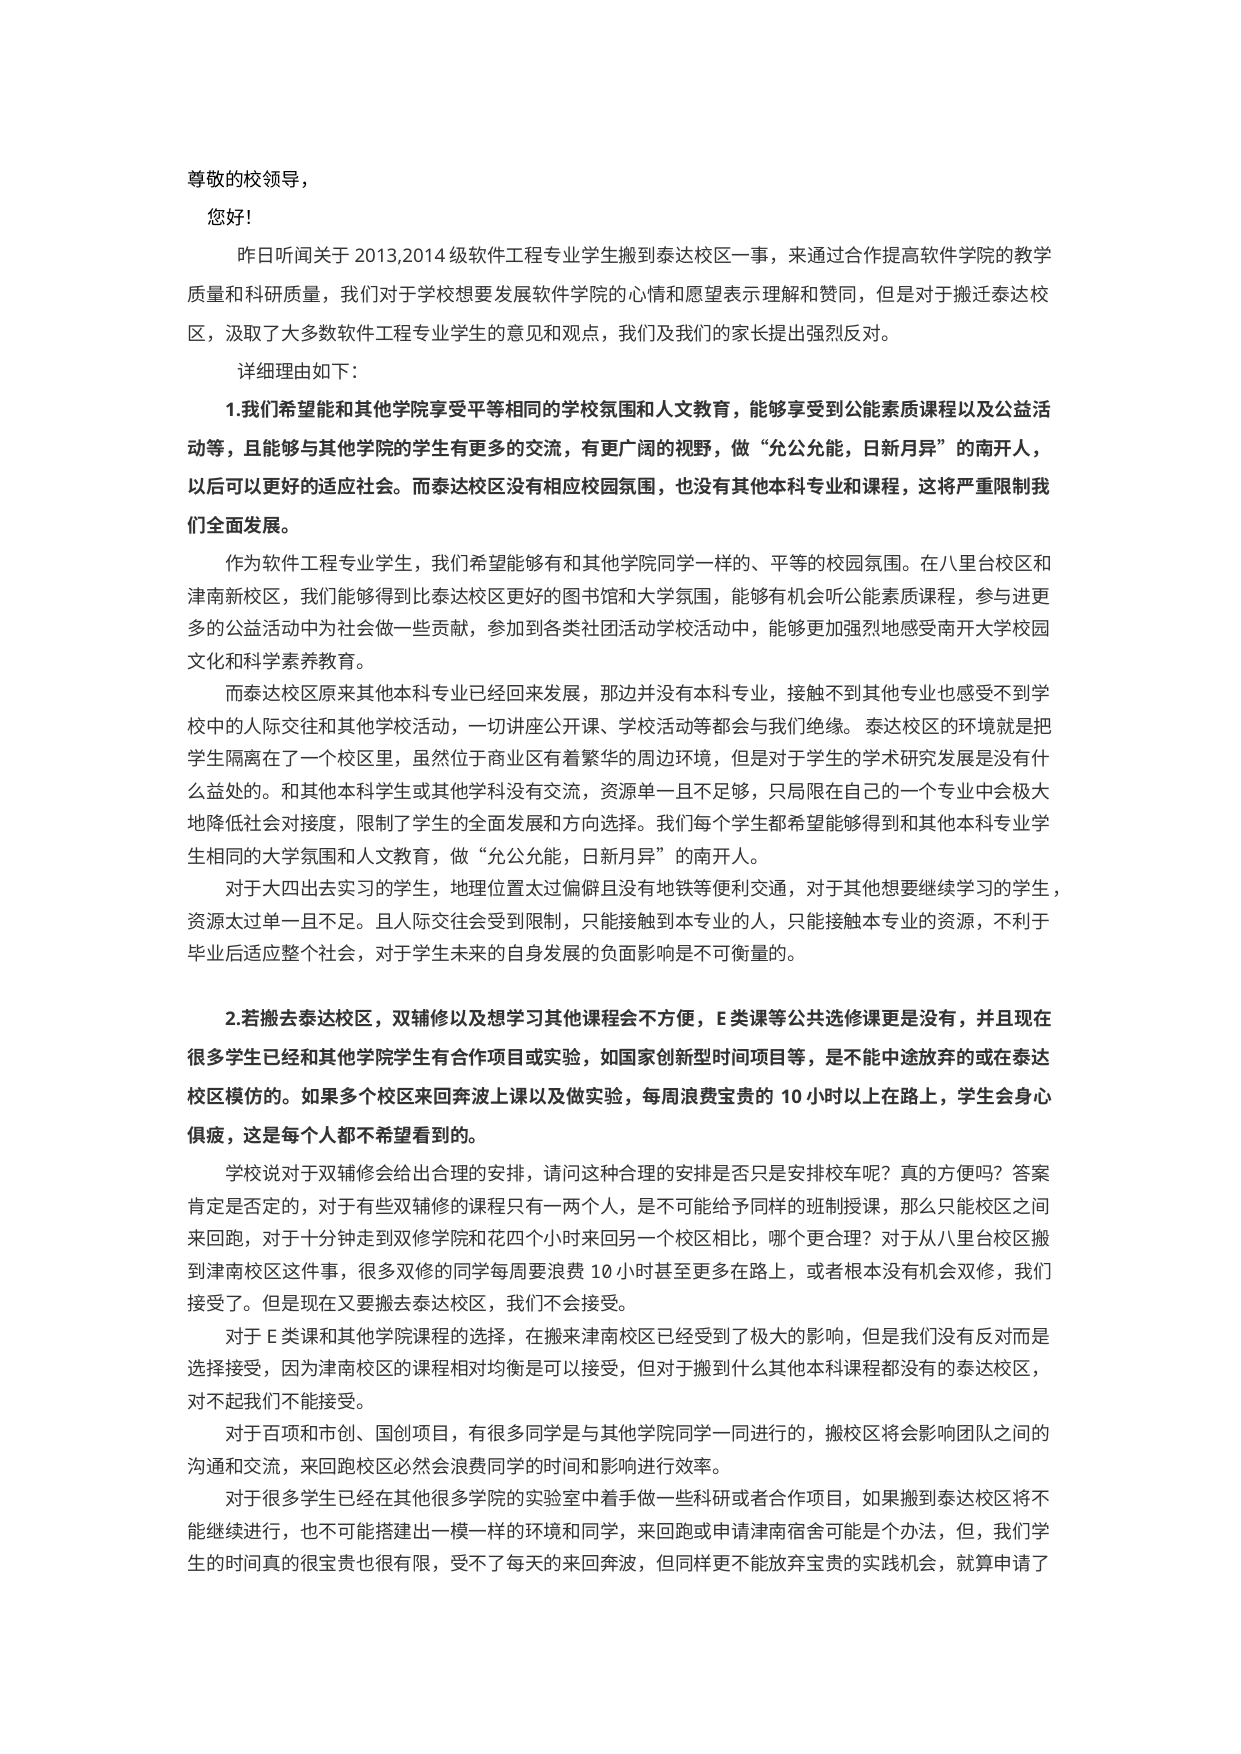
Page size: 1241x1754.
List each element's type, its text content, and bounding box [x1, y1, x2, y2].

list 对于E类课和其他学院课程的选择，在搬来津南校区已经受到了极大的影响，但是我们没有反对而是选择接受，因为津南校区的课程相对均衡是可以接受，但对于搬到什么其他本科课程都没有的泰达校区，对不起我们不能接受。 [187, 1319, 1053, 1416]
list 对于百项和市创、国创项目，有很多同学是与其他学院同学一同进行的，搬校区将会影响团队之间的沟通和交流，来回跑校区必然会浪费同学的时间和影响进行效率。 [187, 1416, 1053, 1481]
text 尊敬的校领导， [187, 162, 1053, 194]
list 若搬去泰达校区，双辅修以及想学习其他课程会不方便，E类课等公共选修课更是没有，并且现在很多学生已经和其他学院学生有合作项目或实验，如国家创新型时间项目等，是不能中途放弃的或在泰达校区模仿的。如果多个校区来回奔波上课以及做实验，每周浪费宝贵的10小时以上在路上，学生会身心俱疲，这是每个人都不希望看到的。 [187, 1001, 1053, 1099]
list 作为软件工程专业学生，我们希望能够有和其他学院同学一样的、平等的校园氛围。在八里台校区和津南新校区，我们能够得到比泰达校区更好的图书馆和大学氛围，能够有机会听公能素质课程，参与进更多的公益活动中为社会做一些贡献，参加到各类社团活动学校活动中，能够更加强烈地感受南开大学校园文化和科学素养教育。 [187, 546, 1053, 676]
text 昨日听闻关于2013,2014级软件工程专业学生搬到泰达校区一事，来通过合作提高软件学院的教学质量和科研质量，我们对于学校想要发展软件学院的心情和愿望表示理解和赞同，但是对于搬迁泰达校区，汲取了大多数软件工程专业学生的意见和观点，我们及我们的家长提出强烈反对。 [187, 238, 1053, 348]
text 详细理由如下： [187, 354, 1053, 386]
list 若搬去泰达校区，双辅修以及想学习其他课程会不方便，E类课等公共选修课更是没有，并且现在很多学生已经和其他学院学生有合作项目或实验，如国家创新型时间项目等，是不能中途放弃的或在泰达校区模仿的。如果多个校区来回奔波上课以及做实验，每周浪费宝贵的10小时以上在路上，学生会身心俱疲，这是每个人都不希望看到的。 [187, 1100, 1053, 1151]
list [187, 1481, 1053, 1579]
list 我们希望能和其他学院享受平等相同的学校氛围和人文教育，能够享受到公能素质课程以及公益活动等，且能够与其他学院的学生有更多的交流，有更广阔的视野，做“允公允能，日新月异”的南开人，以后可以更好的适应社会。而泰达校区没有相应校园氛围，也没有其他本科专业和课程，这将严重限制我们全面发展。 [187, 392, 1053, 541]
list 对于大四出去实习的学生，地理位置太过偏僻且没有地铁等便利交通，对于其他想要继续学习的学生，资源太过单一且不足。且人际交往会受到限制，只能接触到本专业的人，只能接触本专业的资源，不利于毕业后适应整个社会，对于学生未来的自身发展的负面影响是不可衡量的。 [187, 871, 1053, 969]
text 您好！ [187, 200, 1053, 232]
list 学校说对于双辅修会给出合理的安排，请问这种合理的安排是否只是安排校车呢？真的方便吗？答案肯定是否定的，对于有些双辅修的课程只有一两个人，是不可能给予同样的班制授课，那么只能校区之间来回跑，对于十分钟走到双修学院和花四个小时来回另一个校区相比，哪个更合理？对于从八里台校区搬到津南校区这件事，很多双修的同学每周要浪费10小时甚至更多在路上，或者根本没有机会双修，我们接受了。但是现在又要搬去泰达校区，我们不会接受。 [187, 1156, 1053, 1319]
list 而泰达校区原来其他本科专业已经回来发展，那边并没有本科专业，接触不到其他专业也感受不到学校中的人际交往和其他学校活动，一切讲座公开课、学校活动等都会与我们绝缘。泰达校区的环境就是把学生隔离在了一个校区里，虽然位于商业区有着繁华的周边环境，但是对于学生的学术研究发展是没有什么益处的。和其他本科学生或其他学科没有交流，资源单一且不足够，只局限在自己的一个专业中会极大地降低社会对接度，限制了学生的全面发展和方向选择。我们每个学生都希望能够得到和其他本科专业学生相同的大学氛围和人文教育，做“允公允能，日新月异”的南开人。 [187, 676, 1053, 871]
